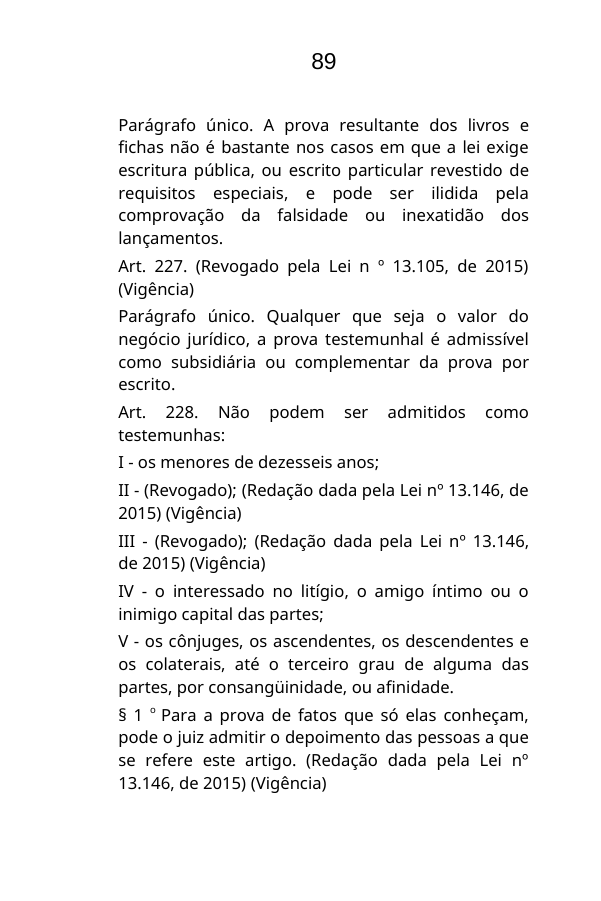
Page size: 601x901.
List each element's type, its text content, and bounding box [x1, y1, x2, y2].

text II - (Revogado); (Redação dada pela Lei nº 13.146, de 2015) (Vigência) [118, 479, 529, 524]
text III - (Revogado); (Redação dada pela Lei nº 13.146, de 2015) (Vigência) [118, 529, 529, 574]
text Art. 228. Não podem ser admitidos como testemunhas: [118, 401, 529, 446]
text Parágrafo único. Qualquer que seja o valor do negócio jurídico, a prova testemunhal é admissível como subsidiária ou complementar da prova por escrito. [118, 305, 529, 396]
text V - os cônjuges, os ascendentes, os descendentes e os colaterais, até o terceiro grau de alguma das partes, por consangüinidade, ou afinidade. [118, 630, 529, 698]
text IV - o interessado no litígio, o amigo íntimo ou o inimigo capital das partes; [118, 579, 529, 625]
text Art. 227. (Revogado pela Lei n º 13.105, de 2015) (Vigência) [118, 254, 529, 300]
text I - os menores de dezesseis anos; [118, 451, 529, 474]
text Parágrafo único. A prova resultante dos livros e fichas não é bastante nos casos em que a lei exige escritura pública, ou escrito particular revestido de requisitos especiais, e pode ser ilidida pela comprovação da falsidade ou inexatidão dos lançamentos. [118, 113, 529, 249]
text § 1 o Para a prova de fatos que só elas conheçam, pode o juiz admitir o depoimento das pessoas a que se refere este artigo. (Redação dada pela Lei nº 13.146, de 2015) (Vigência) [118, 703, 529, 794]
